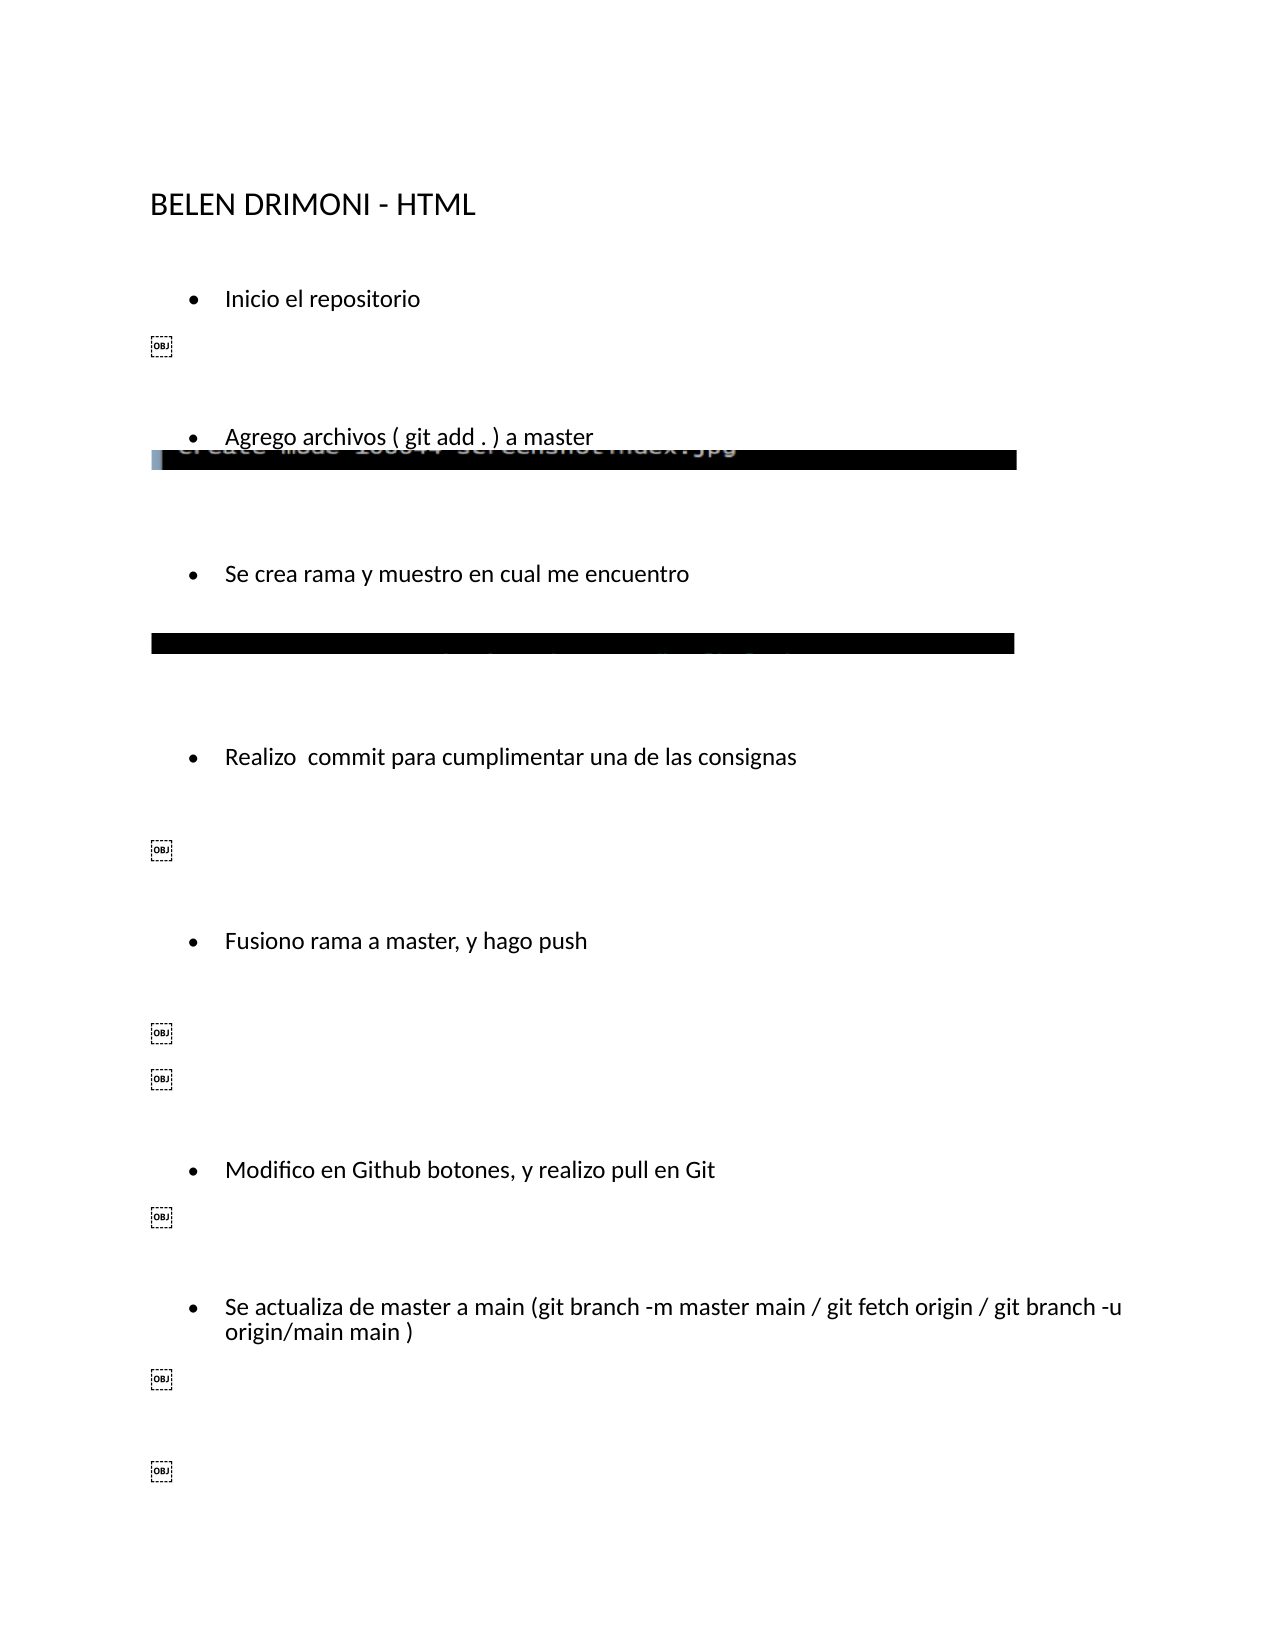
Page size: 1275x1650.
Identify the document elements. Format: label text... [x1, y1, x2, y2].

list Se crea rama y muestro en cual me encuentro [187, 562, 1125, 587]
text ￼ [150, 333, 1125, 358]
list Agrego archivos ( git add . ) a master [187, 425, 1125, 450]
list Fusiono rama a master, y hago push [187, 929, 1125, 954]
text ￼ [150, 1067, 1125, 1092]
text ￼ [150, 837, 1125, 862]
text BELEN DRIMONI - HTML [150, 196, 1125, 221]
text ￼ [150, 1204, 1125, 1229]
text ￼ [150, 1021, 1125, 1046]
list Inicio el repositorio [187, 287, 1125, 312]
list Modifico en Github botones, y realizo pull en Git [187, 1158, 1125, 1183]
text ￼ [150, 1458, 1125, 1483]
text ￼ [150, 1367, 1125, 1392]
list Realizo commit para cumplimentar una de las consignas [187, 746, 1125, 771]
list Se actualiza de master a main (git branch -m master main / git fetch origin / git branch -u origin/main main ) [187, 1296, 1125, 1346]
